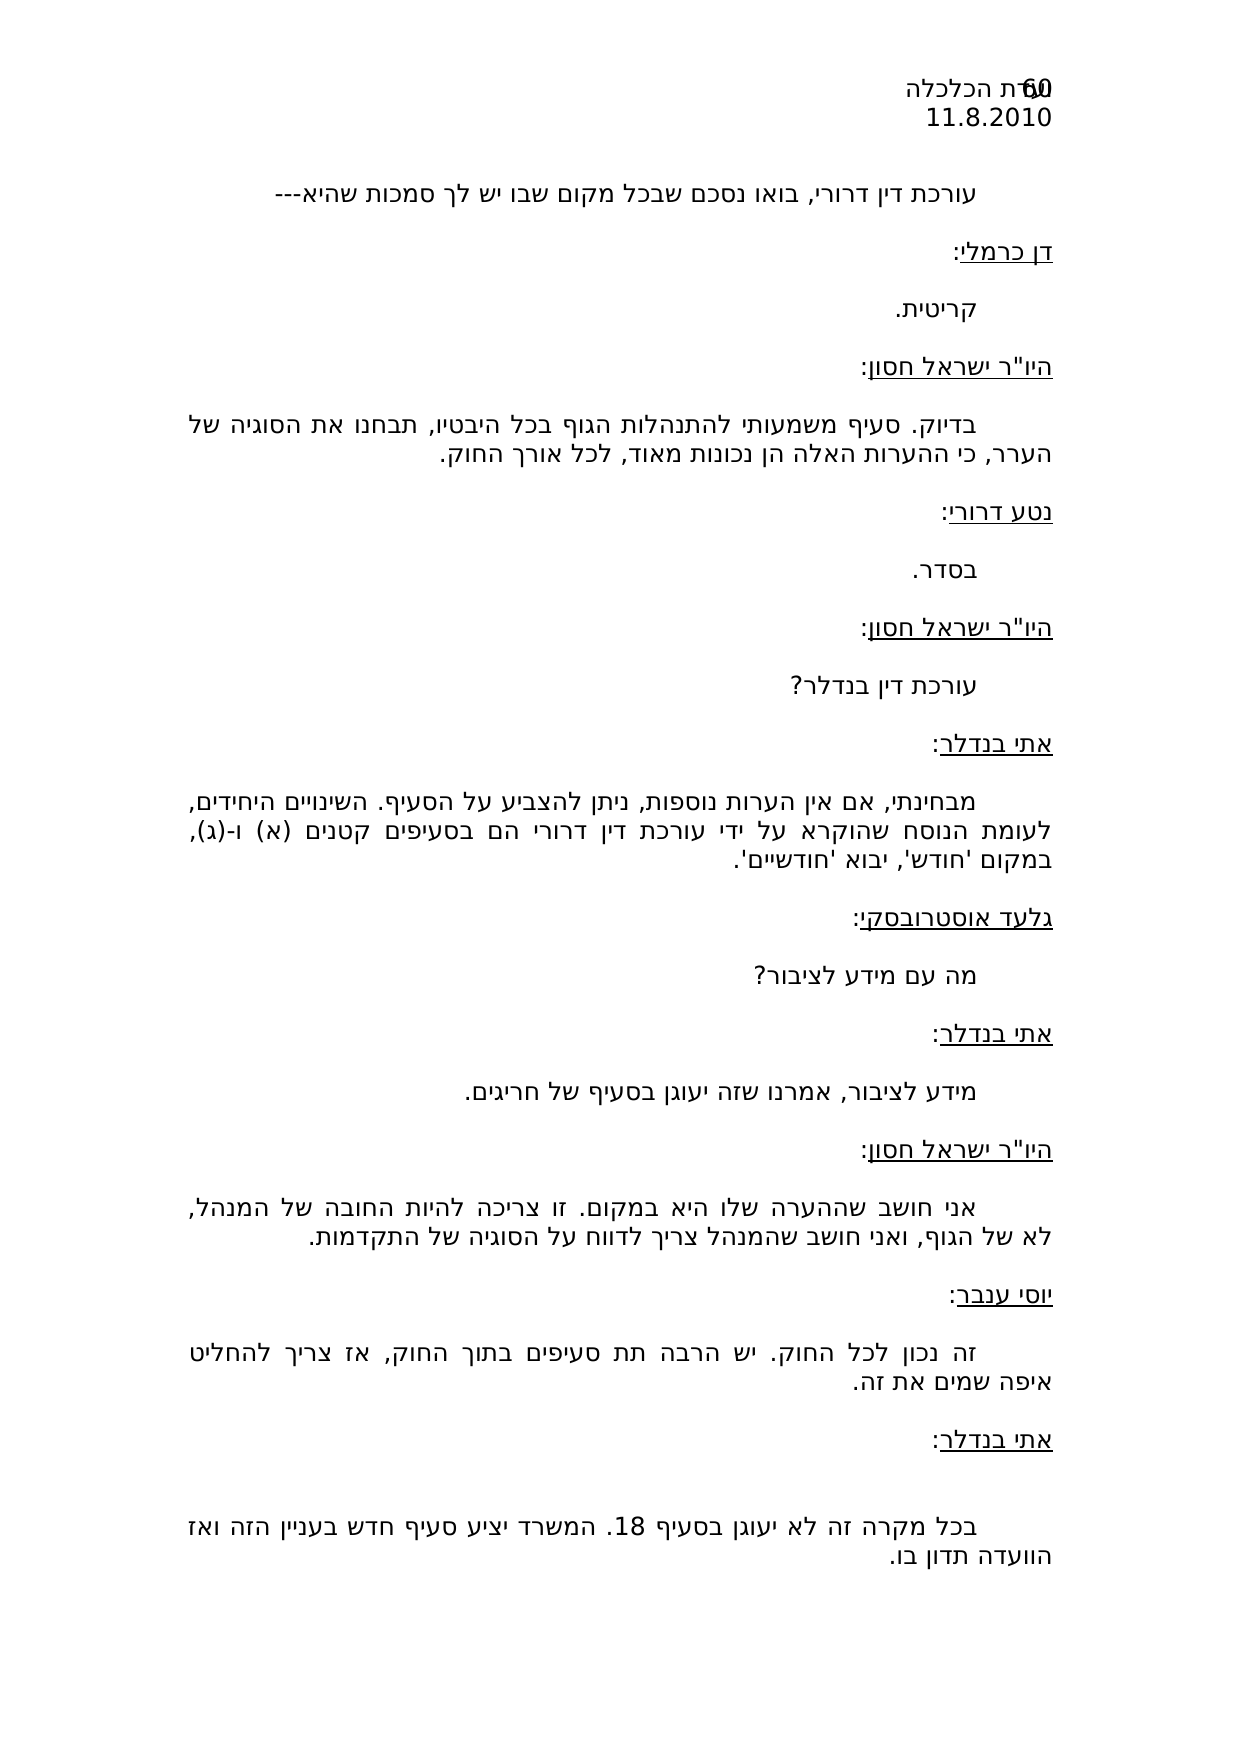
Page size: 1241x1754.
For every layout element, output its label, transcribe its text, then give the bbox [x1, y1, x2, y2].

text קריטית. [187, 294, 1053, 324]
text עורכת דין בנדלר? [187, 671, 1053, 700]
text נטע דרורי: [187, 497, 1053, 527]
text מידע לציבור, אמרנו שזה יעוגן בסעיף של חריגים. [187, 1077, 1053, 1106]
text בסדר. [187, 555, 1053, 584]
text היו"ר ישראל חסון: [187, 352, 1053, 382]
text גלעד אוסטרובסקי: [187, 903, 1053, 932]
text דן כרמלי: [187, 237, 1053, 266]
text זה נכון לכל החוק. יש הרבה תת סעיפים בתוך החוק, אז צריך להחליט איפה שמים את זה. [187, 1338, 1053, 1396]
text עורכת דין דרורי, בואו נסכם שבכל מקום שבו יש לך סמכות שהיא--- [187, 179, 1053, 208]
text היו"ר ישראל חסון: [187, 613, 1053, 642]
text מבחינתי, אם אין הערות נוספות, ניתן להצביע על הסעיף. השינויים היחידים, לעומת הנוסח שהוקרא על ידי עורכת דין דרורי הם בסעיפים קטנים (א) ו-(ג), במקום 'חודש', יבוא 'חודשיים'. [187, 787, 1053, 874]
text היו"ר ישראל חסון: [187, 1135, 1053, 1164]
text מה עם מידע לציבור? [187, 961, 1053, 990]
text אתי בנדלר: [187, 1425, 1053, 1454]
text אתי בנדלר: [187, 1019, 1053, 1048]
text בדיוק. סעיף משמעותי להתנהלות הגוף בכל היבטיו, תבחנו את הסוגיה של הערר, כי ההערות האלה הן נכונות מאוד, לכל אורך החוק. [187, 410, 1053, 469]
text אני חושב שההערה שלו היא במקום. זו צריכה להיות החובה של המנהל, לא של הגוף, ואני חושב שהמנהל צריך לדווח על הסוגיה של התקדמות. [187, 1193, 1053, 1251]
text יוסי ענבר: [187, 1280, 1053, 1309]
text אתי בנדלר: [187, 729, 1053, 758]
text בכל מקרה זה לא יעוגן בסעיף 18. המשרד יציע סעיף חדש בעניין הזה ואז הוועדה תדון בו. [187, 1512, 1053, 1570]
